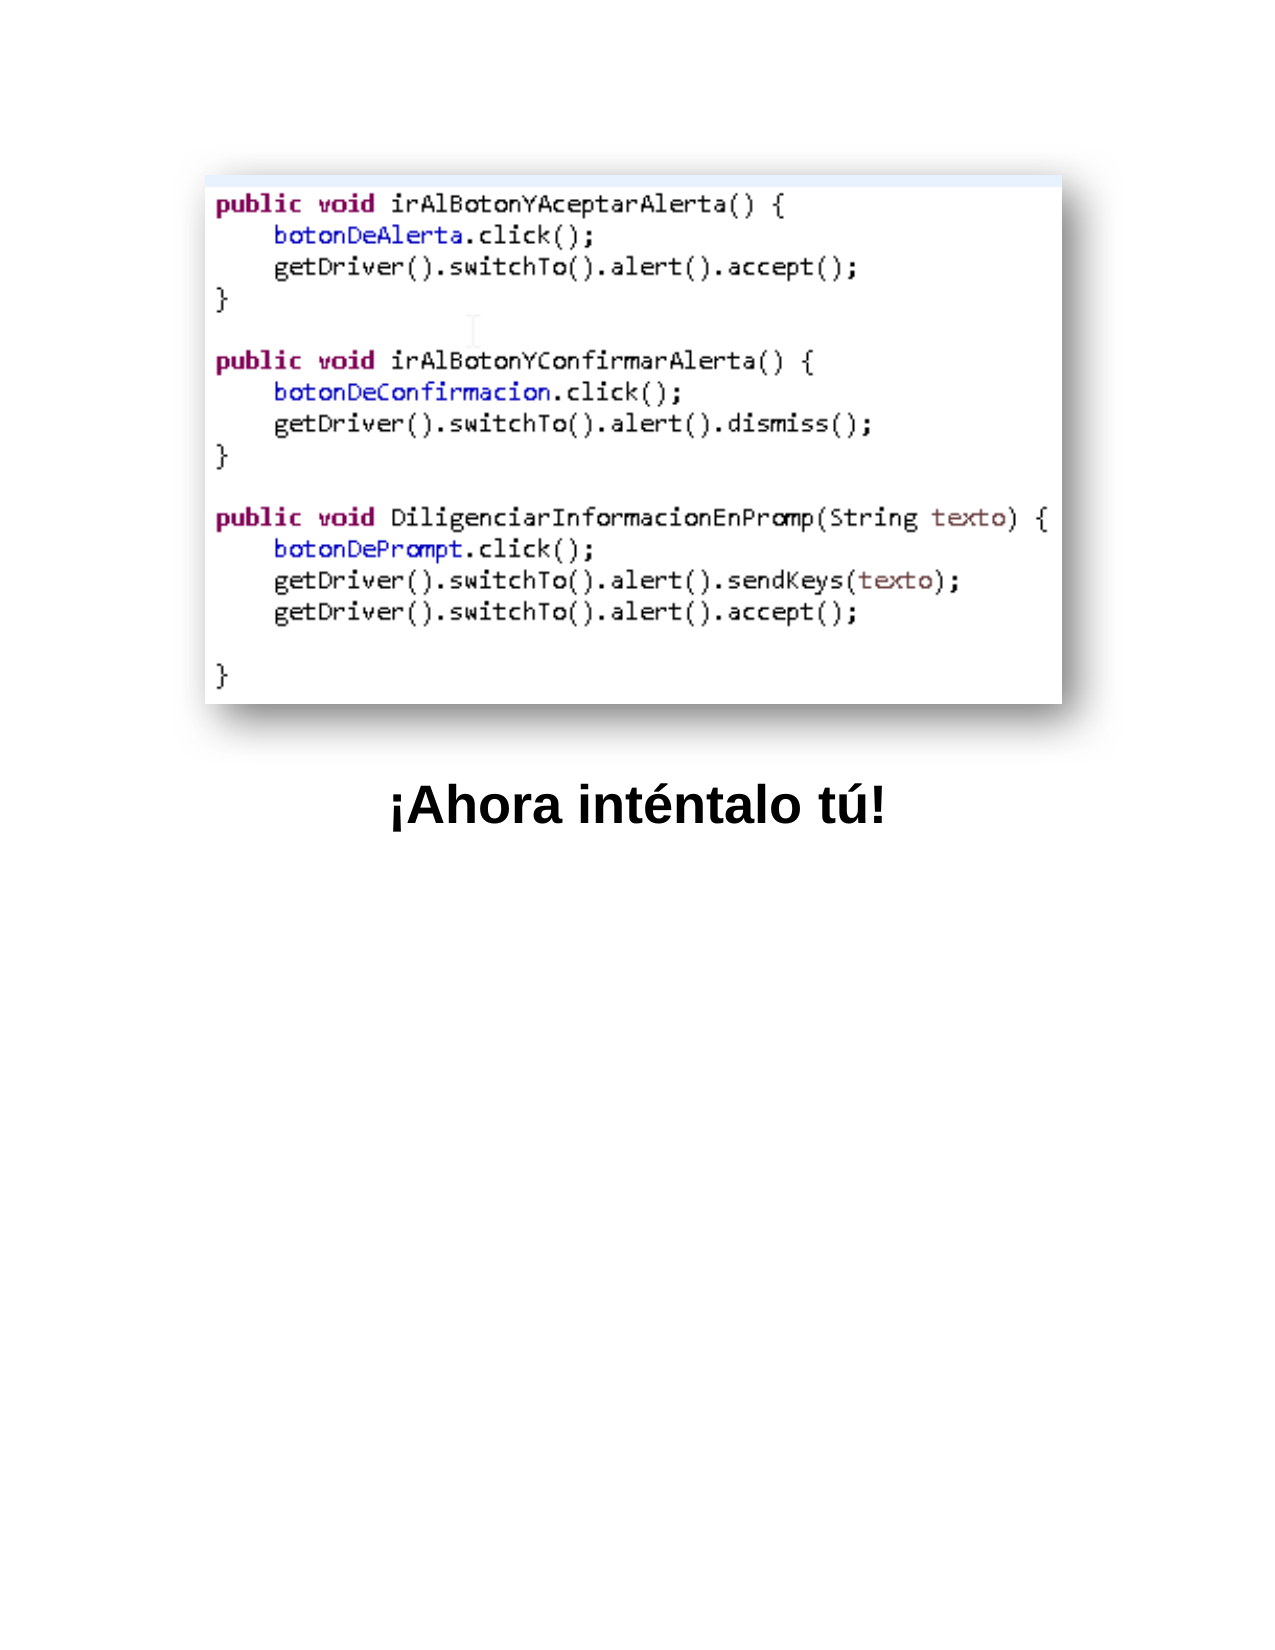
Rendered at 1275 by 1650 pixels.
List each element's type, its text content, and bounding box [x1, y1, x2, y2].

picture [205, 175, 1062, 704]
